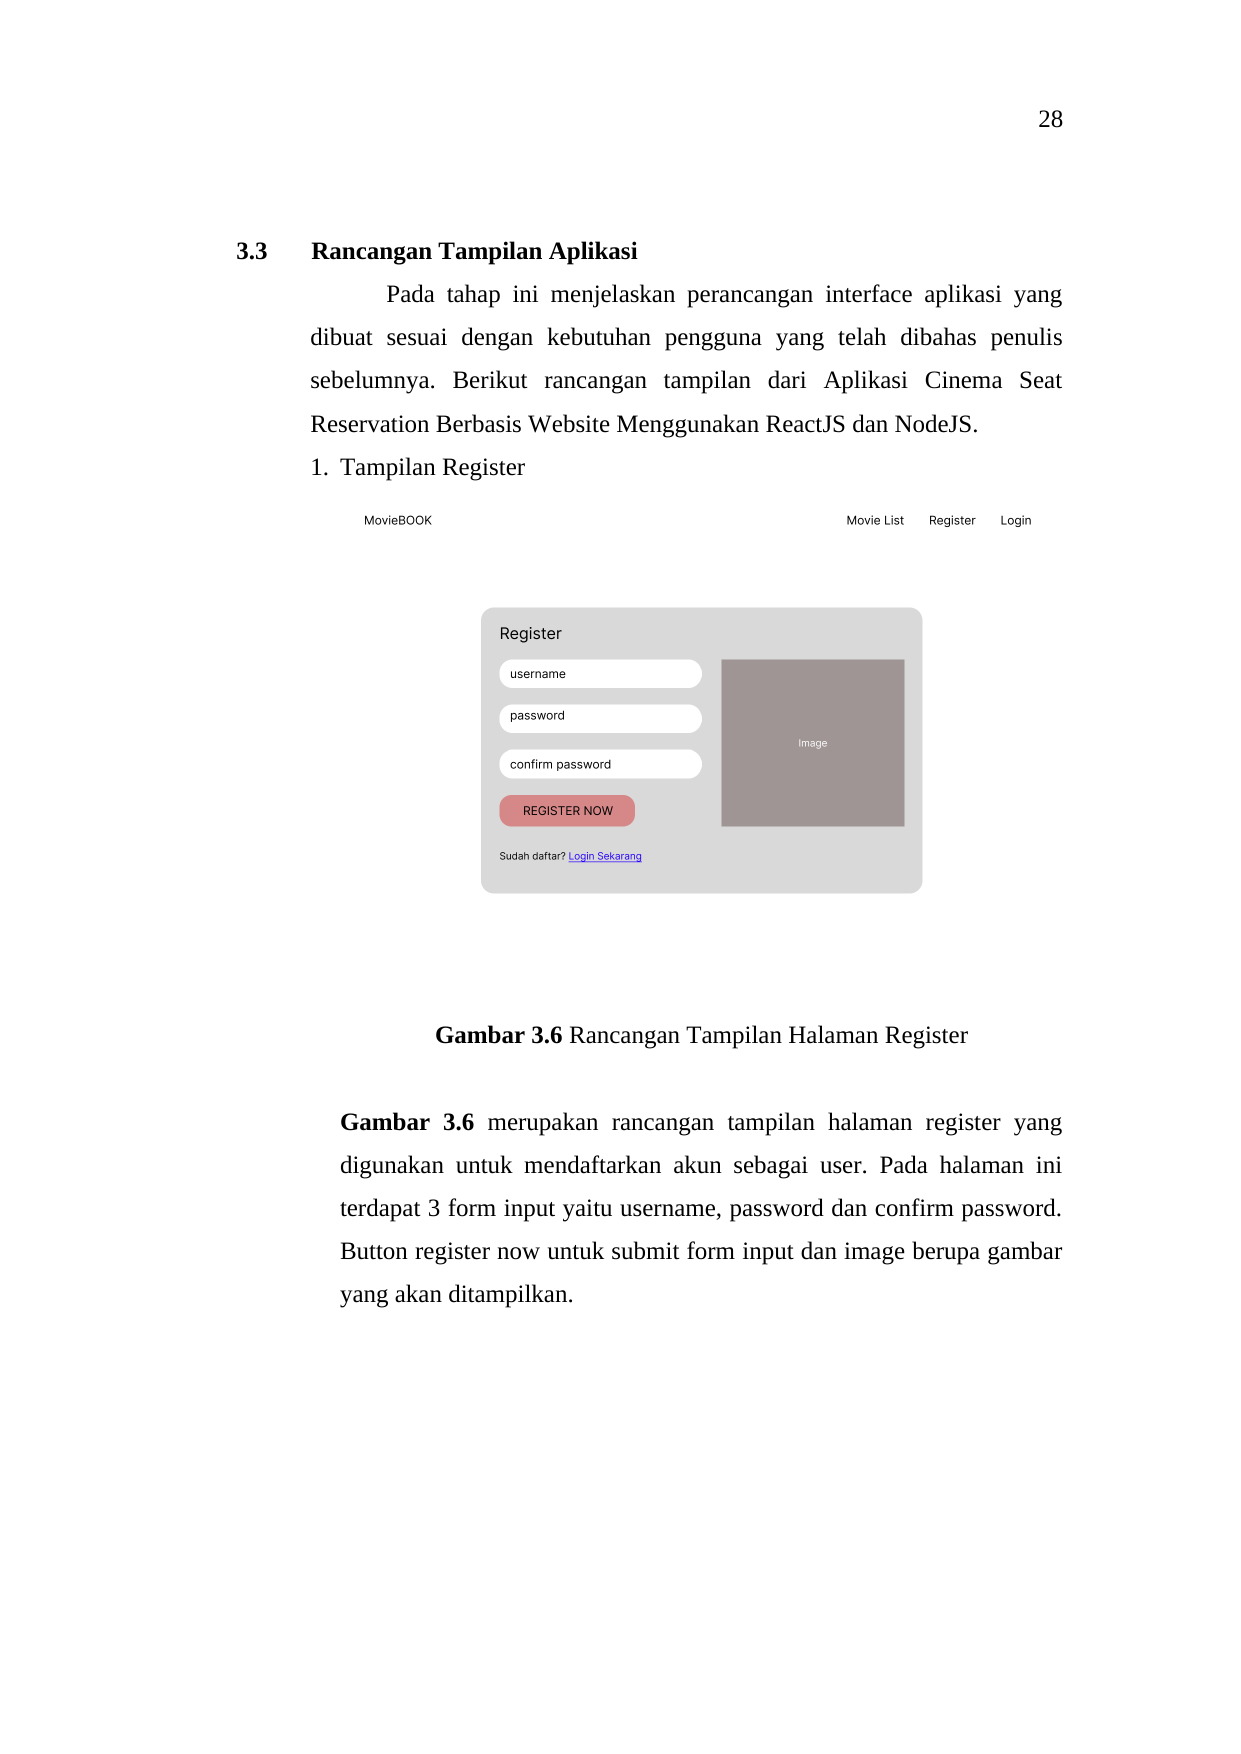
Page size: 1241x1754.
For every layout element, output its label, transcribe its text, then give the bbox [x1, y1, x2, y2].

list Tampilan Register [310, 452, 1063, 481]
picture [341, 495, 1062, 1007]
list Gambar 3.6 merupakan rancangan tampilan halaman register yang digunakan untuk mendaftarkan akun sebagai user. Pada halaman ini terdapat 3 form input yaitu username, password dan confirm password. Button register now untuk submit form input dan image berupa gambar yang akan ditampilkan. [340, 1107, 1063, 1308]
list Rancangan Tampilan Aplikasi [236, 236, 1063, 265]
list Pada tahap ini menjelaskan perancangan interface aplikasi yang dibuat sesuai dengan kebutuhan pengguna yang telah dibahas penulis sebelumnya. Berikut rancangan tampilan dari Aplikasi Cinema Seat Reservation Berbasis Website Menggunakan ReactJS dan NodeJS. [310, 279, 1063, 437]
